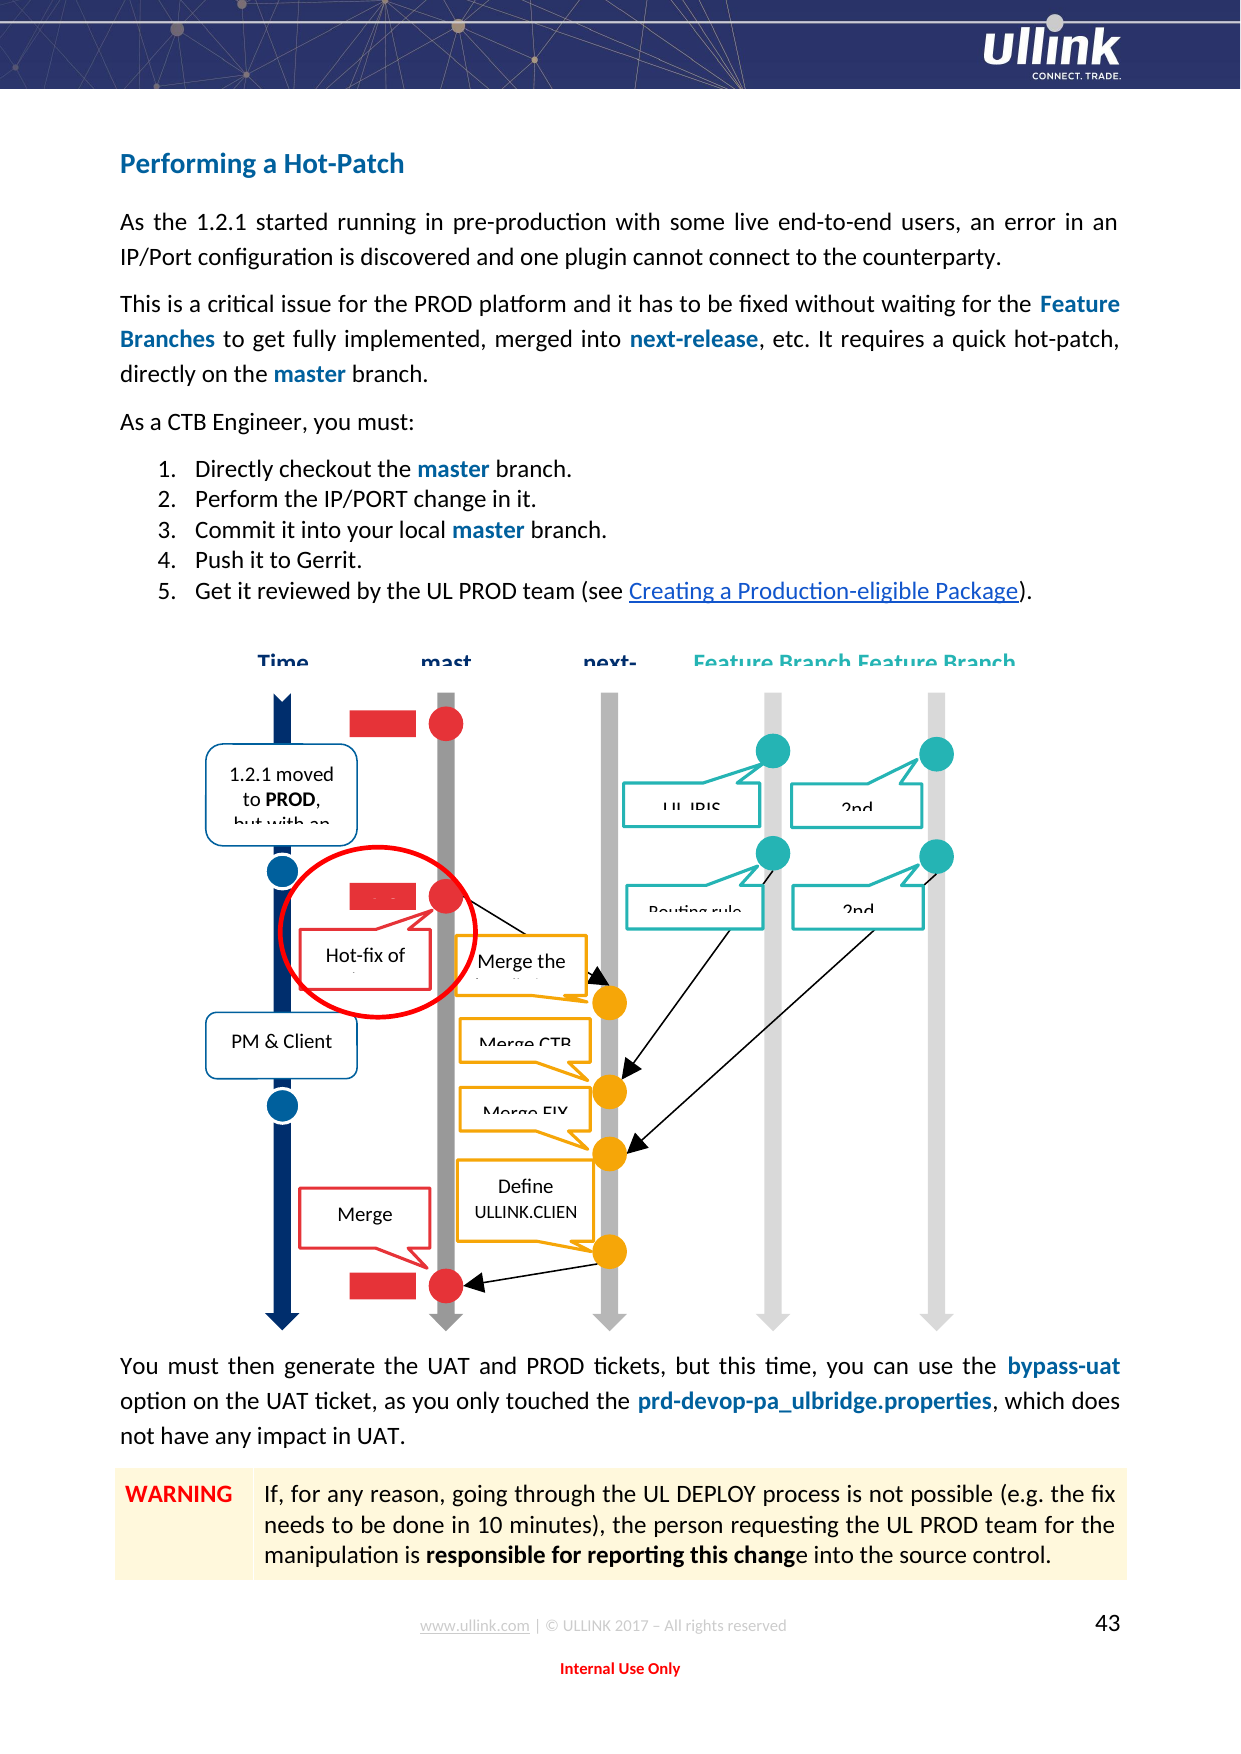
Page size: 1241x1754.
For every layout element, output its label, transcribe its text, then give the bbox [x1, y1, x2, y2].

list Commit it into your local master branch. [157, 514, 1120, 545]
subtitle Performing a Hot-Patch [120, 145, 1120, 181]
text As a CTB Engineer, you must: [120, 406, 1120, 436]
text This is a critical issue for the PROD platform and it has to be fixed without waiting for the Feature Branches to get fully implemented, merged into next-release, etc. It requires a quick hot-patch, directly on the master branch. [120, 288, 1120, 389]
table_header If, for any reason, going through the UL DEPLOY process is not possible (e.g. the fix needs to be done in 10 minutes), the person requesting the UL PROD team for the manipulation is responsible for reporting this change into the source control. [254, 1468, 1127, 1580]
list Push it to Gerrit. [157, 545, 1120, 575]
list Get it reviewed by the UL PROD team (see Creating a Production-eligible Package). [157, 575, 1120, 606]
picture [0, 0, 1241, 89]
list Directly checkout the master branch. [157, 453, 1120, 484]
text As the 1.2.1 started running in pre-production with some live end-to-end users, an error in an IP/Port configuration is discovered and one plugin cannot connect to the counterparty. [120, 206, 1120, 271]
text You must then generate the UAT and PROD tickets, but this time, you can use the bypass-uat option on the UAT ticket, as you only touched the prd-devop-pa_ulbridge.properties, which does not have any impact in UAT. [120, 1350, 1120, 1451]
list Perform the IP/PORT change in it. [157, 484, 1120, 514]
table_header WARNING [115, 1468, 253, 1580]
